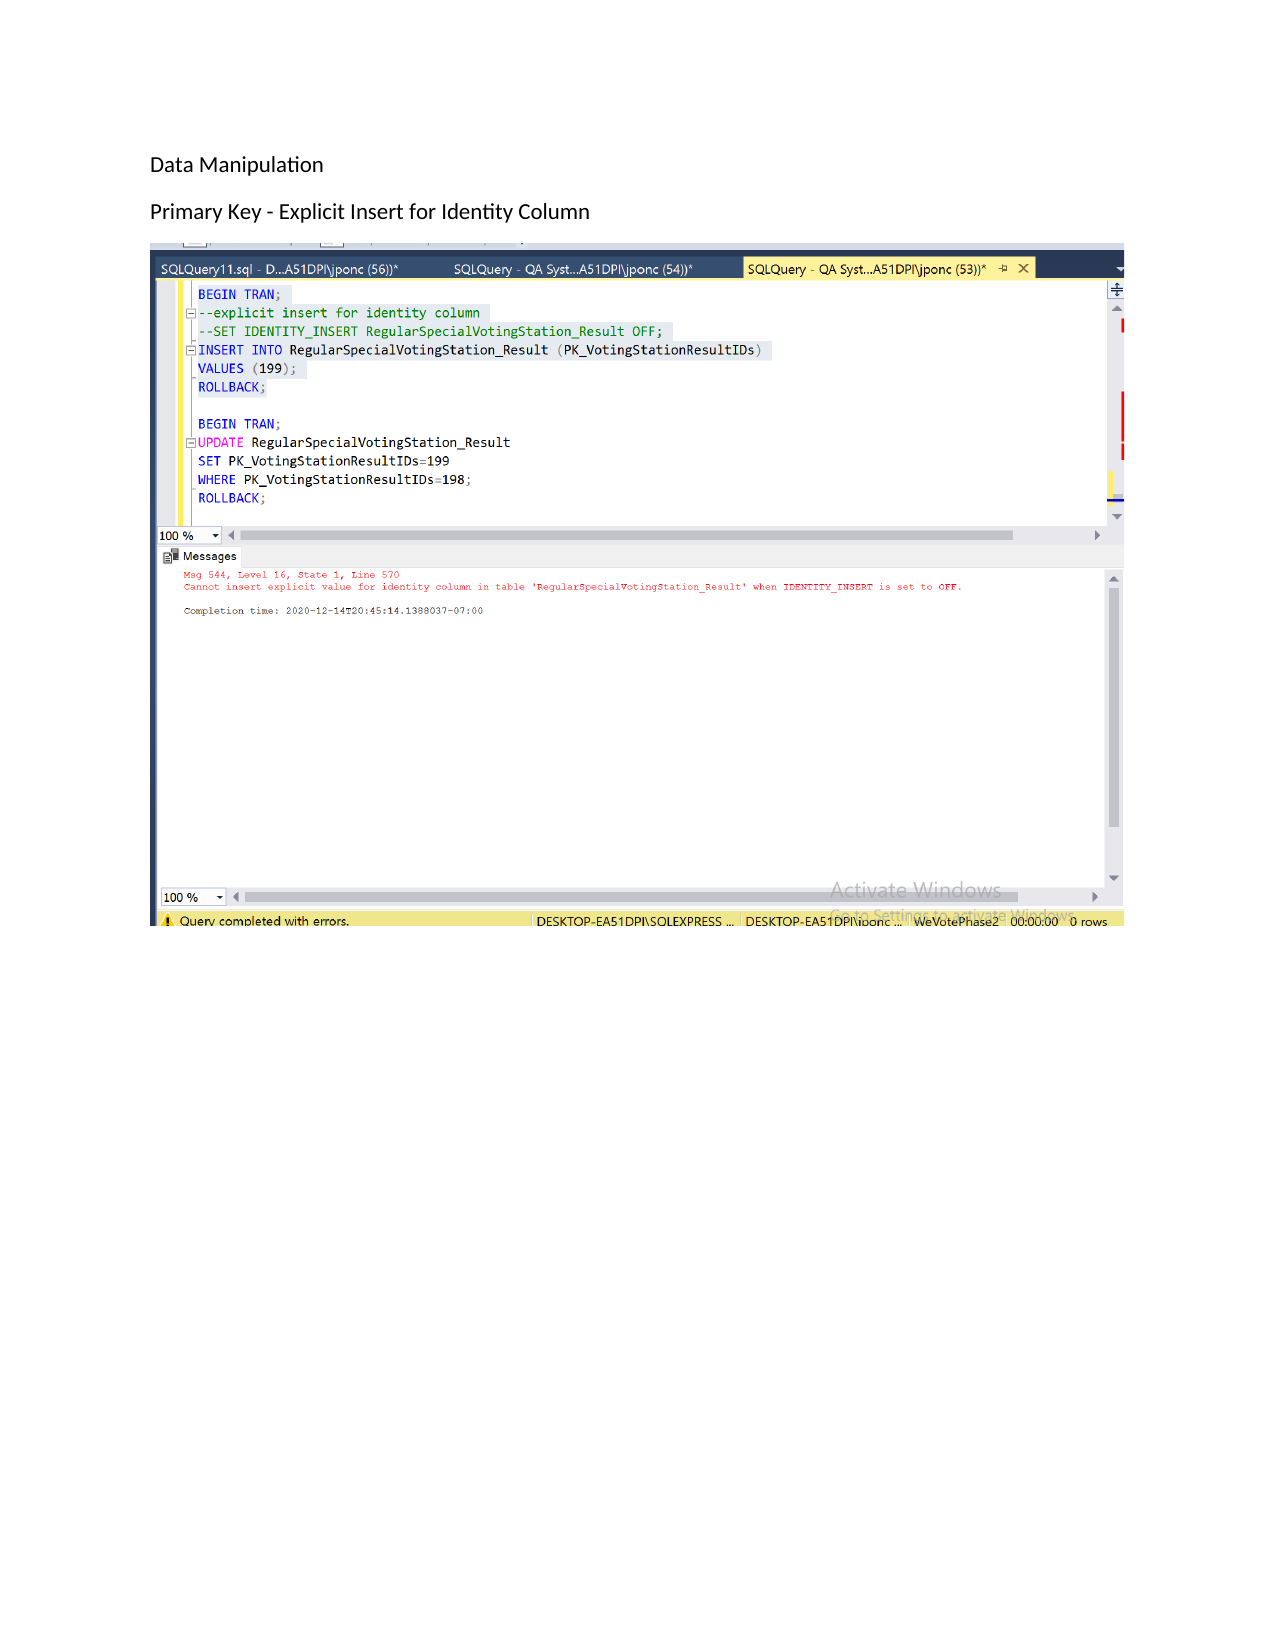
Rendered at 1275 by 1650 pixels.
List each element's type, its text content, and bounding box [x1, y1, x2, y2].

picture [150, 243, 1125, 926]
text Data Manipulation [150, 150, 1125, 178]
text Primary Key - Explicit Insert for Identity Column [150, 197, 1125, 225]
